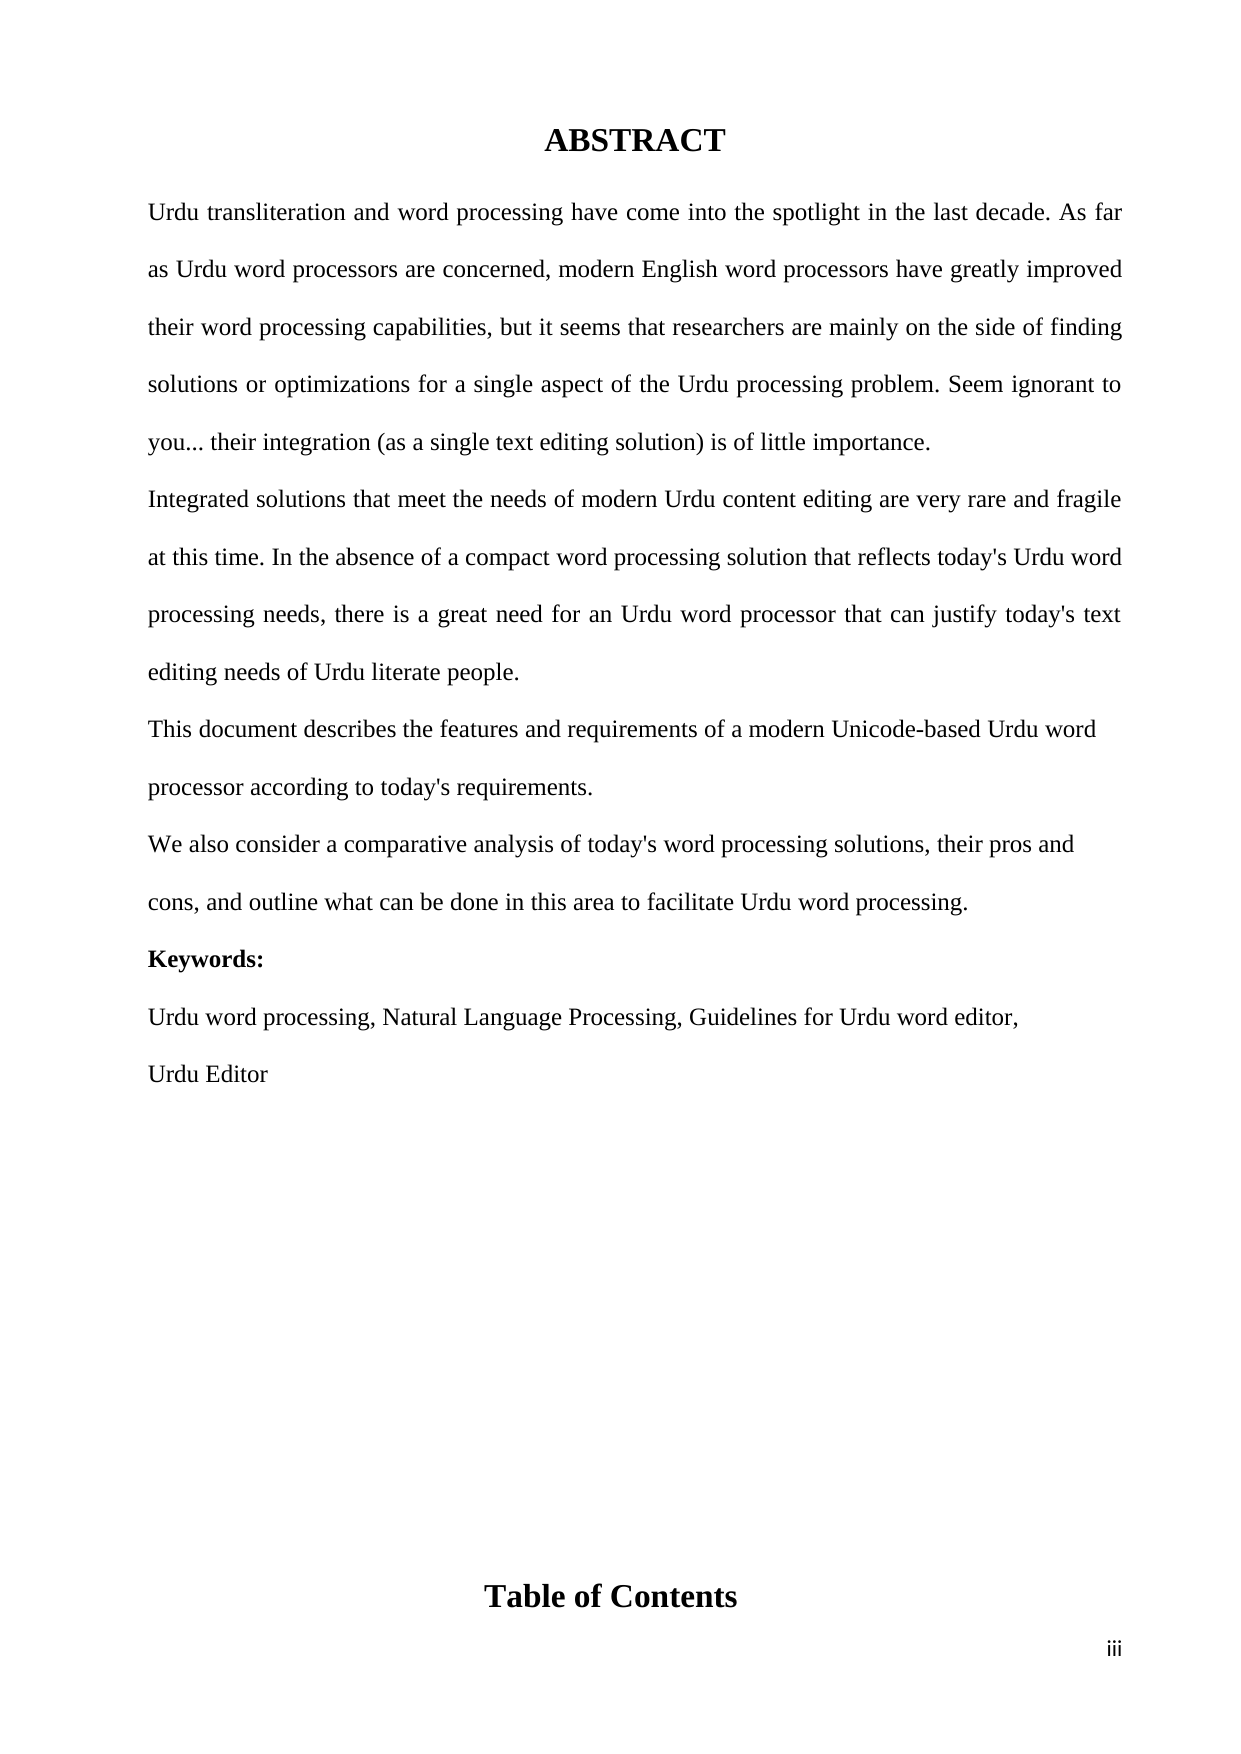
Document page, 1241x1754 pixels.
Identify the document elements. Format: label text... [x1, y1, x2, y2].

text Keywords: [148, 944, 1122, 973]
text ABSTRACT [148, 120, 1122, 158]
text Integrated solutions that meet the needs of modern Urdu content editing are very rare and fragile at this time. In the absence of a compact word processing solution that reflects today's Urdu word processing needs, there is a great need for an Urdu word processor that can justify today's text editing needs of Urdu literate people. [148, 484, 1122, 686]
text Urdu transliteration and word processing have come into the spotlight in the last decade. As far as Urdu word processors are concerned, modern English word processors have greatly improved their word processing capabilities, but it seems that researchers are mainly on the side of finding solutions or optimizations for a single aspect of the Urdu processing problem. Seem ignorant to you... their integration (as a single text editing solution) is of little importance. [148, 197, 1122, 456]
text Urdu word processing, Natural Language Processing, Guidelines for Urdu word editor, [148, 1002, 1122, 1031]
text This document describes the features and requirements of a modern Unicode-based Urdu word processor according to today's requirements. We also consider a comparative analysis of today's word processing solutions, their pros and cons, and outline what can be done in this area to facilitate Urdu word processing. [148, 714, 1122, 916]
text Urdu Editor [148, 1059, 1122, 1088]
